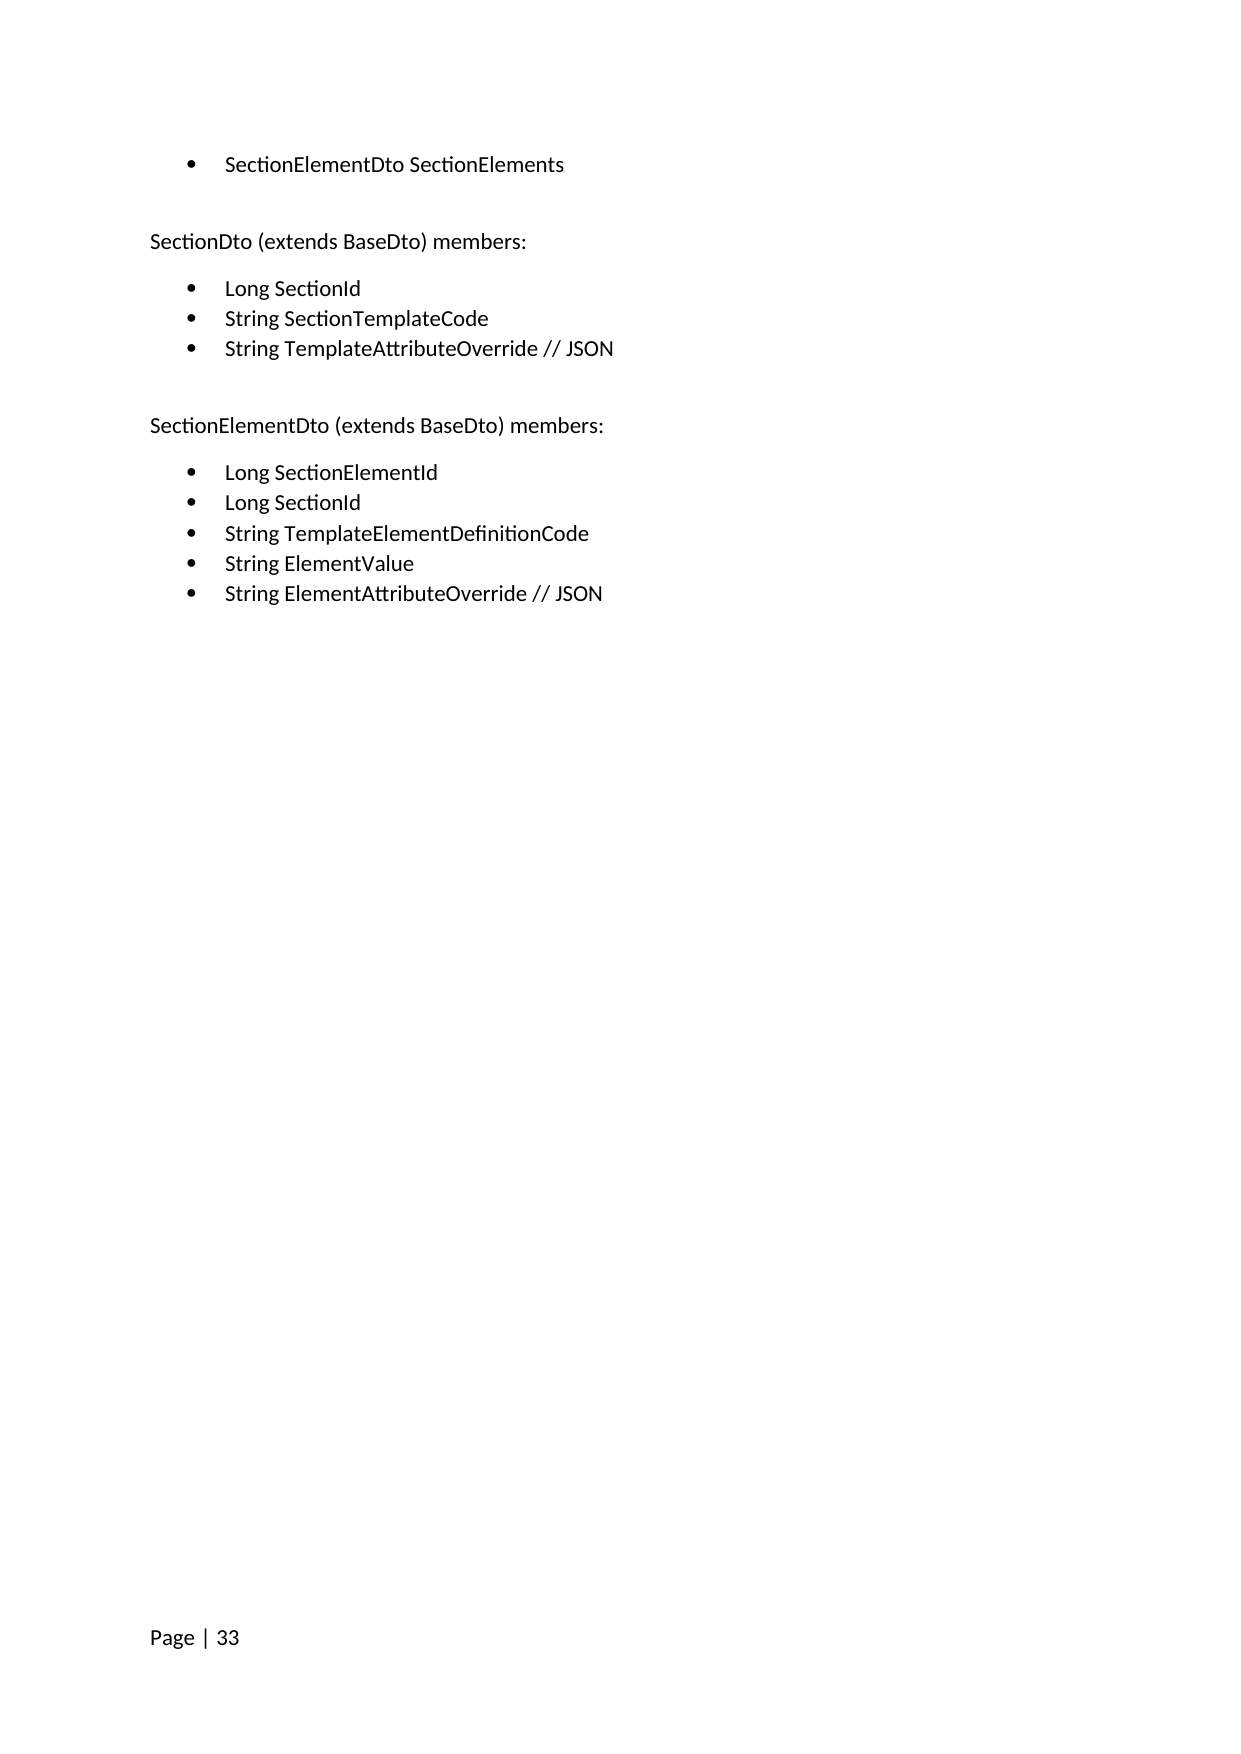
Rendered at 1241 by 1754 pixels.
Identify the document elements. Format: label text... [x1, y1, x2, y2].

list String SectionTemplateCode [187, 304, 1090, 332]
text SectionDto (extends BaseDto) members: [150, 227, 1090, 255]
list SectionElementDto SectionElements [187, 150, 1090, 208]
list String TemplateElementDefinitionCode [187, 519, 1090, 547]
list Long SectionId [187, 488, 1090, 517]
list String ElementValue [187, 549, 1090, 577]
list Long SectionId [187, 274, 1090, 302]
list String TemplateAttributeOverride // JSON [187, 334, 1090, 393]
list String ElementAttributeOverride // JSON [187, 579, 1090, 607]
text SectionElementDto (extends BaseDto) members: [150, 411, 1090, 439]
list Long SectionElementId [187, 458, 1090, 486]
